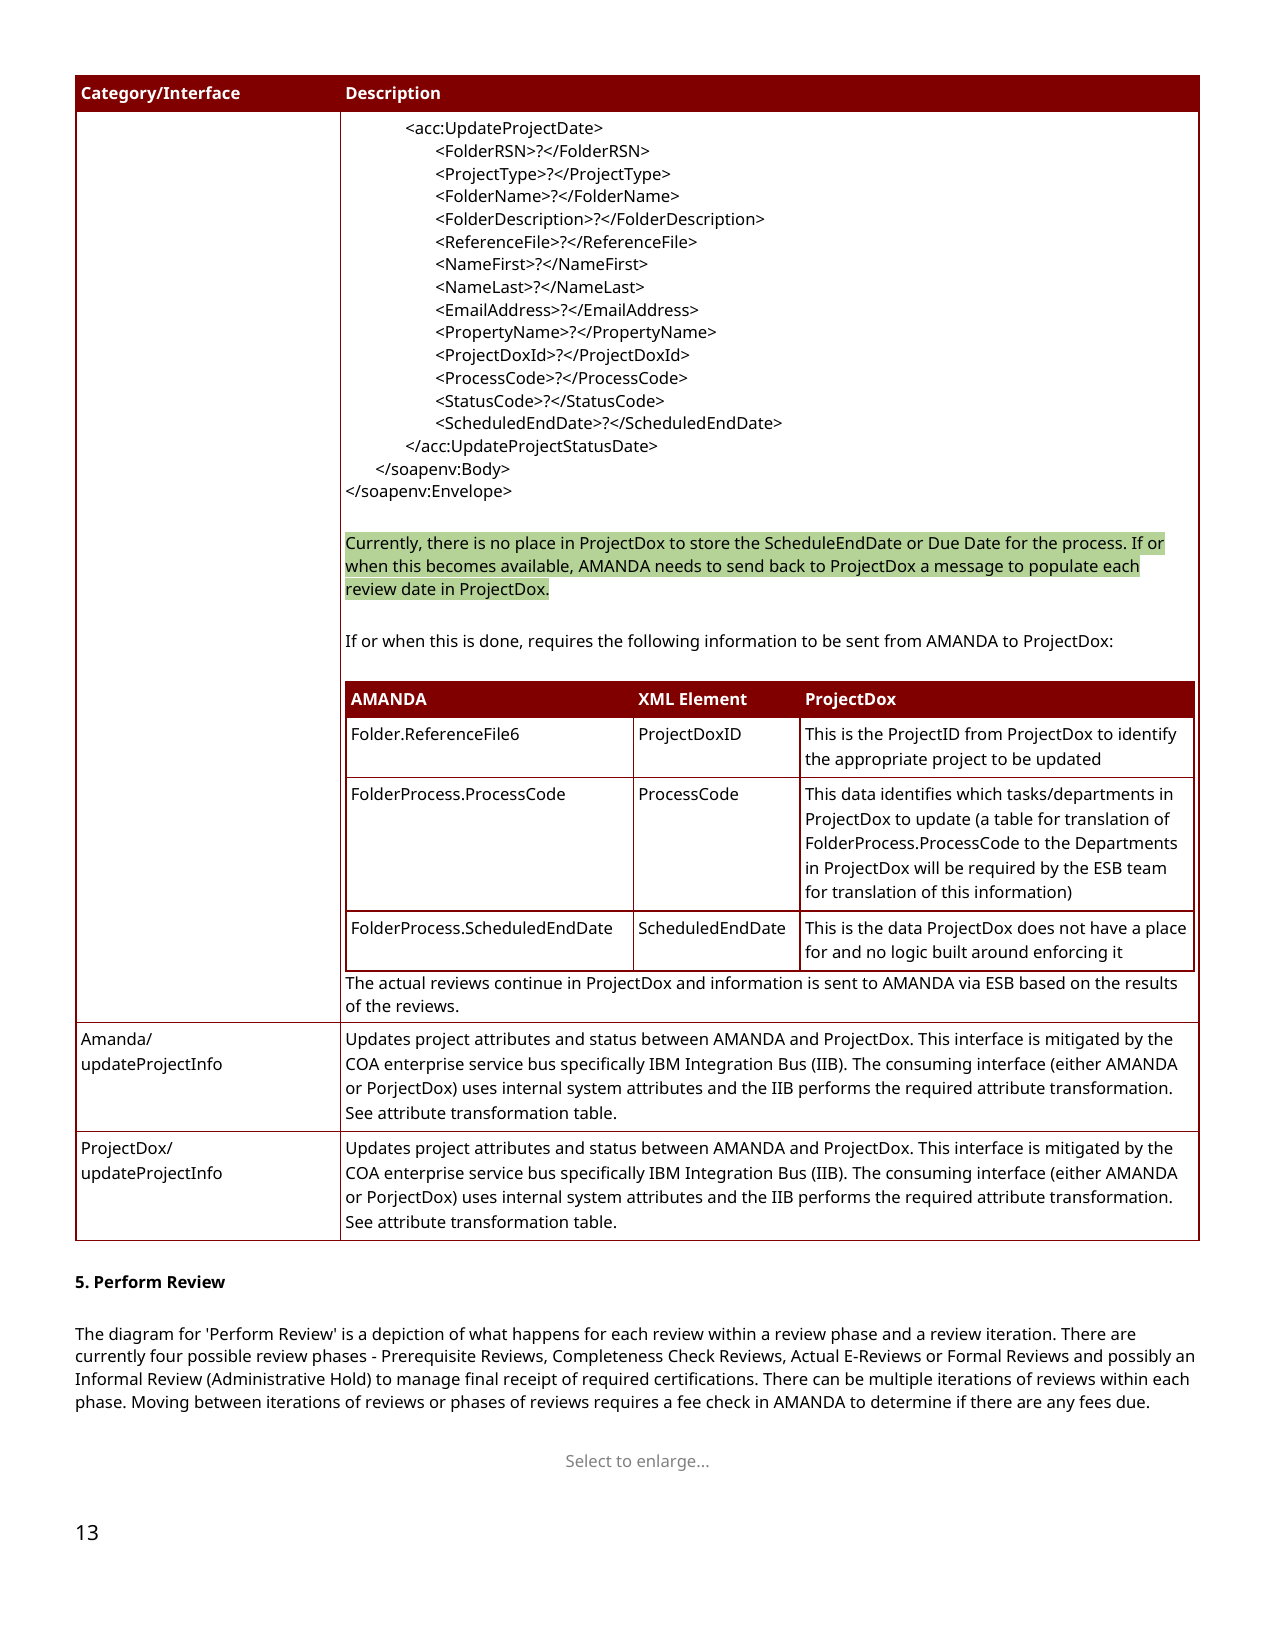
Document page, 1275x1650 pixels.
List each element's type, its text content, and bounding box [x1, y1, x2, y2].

table_cell Updates project attributes and status between AMANDA and ProjectDox. This interface is mitigated by the COA enterprise service bus specifically IBM Integration Bus (IIB). The consuming interface (either AMANDA or PorjectDox) uses internal system attributes and the IIB performs the required attribute transformation. See attribute transformation table. [341, 1023, 1198, 1131]
table_cell Amanda/ updateProjectInfo [77, 1023, 340, 1131]
table_header Description [341, 77, 1198, 111]
subtitle 5. Perform Review [75, 1270, 1200, 1293]
text The diagram for 'Perform Review' is a depiction of what happens for each review within a review phase and a review iteration. There are currently four possible review phases - Prerequisite Reviews, Completeness Check Reviews, Actual E-Reviews or Formal Reviews and possibly an Informal Review (Administrative Hold) to manage final receipt of required certifications. There can be multiple iterations of reviews within each phase. Moving between iterations of reviews or phases of reviews requires a fee check in AMANDA to determine if there are any fees due. [75, 1322, 1200, 1413]
table_header Category/Interface [77, 77, 340, 111]
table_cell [341, 112, 1198, 1022]
table_cell ProjectDox/ updateProjectInfo [77, 1132, 340, 1240]
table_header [401, 1442, 874, 1481]
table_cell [77, 112, 340, 1022]
table_cell Updates project attributes and status between AMANDA and ProjectDox. This interface is mitigated by the COA enterprise service bus specifically IBM Integration Bus (IIB). The consuming interface (either AMANDA or PorjectDox) uses internal system attributes and the IIB performs the required attribute transformation. See attribute transformation table. [341, 1132, 1198, 1240]
